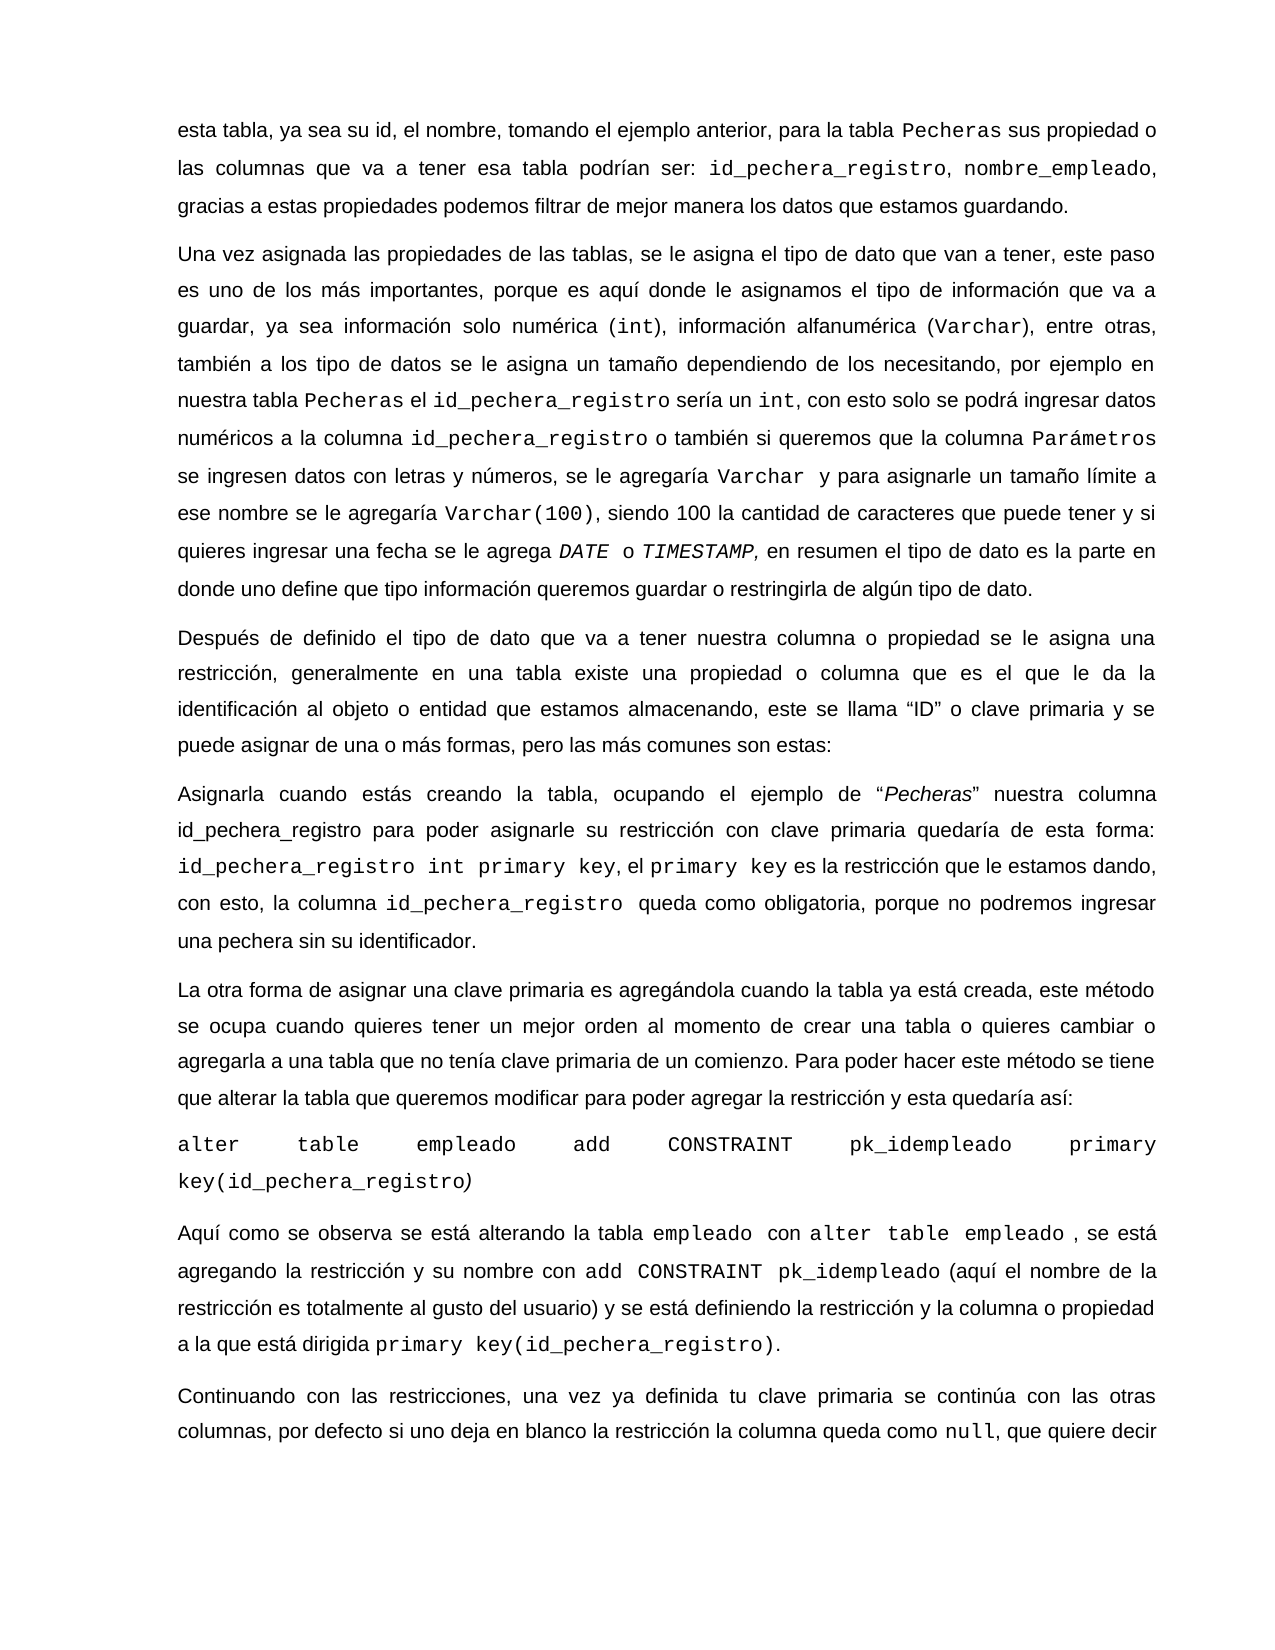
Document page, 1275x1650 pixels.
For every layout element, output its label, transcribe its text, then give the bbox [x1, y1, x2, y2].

text Aquí como se observa se está alterando la tabla empleado con alter table empleado , se está agregando la restricción y su nombre con add CONSTRAINT pk_idempleado (aquí el nombre de la restricción es totalmente al gusto del usuario) y se está definiendo la restricción y la columna o propiedad a la que está dirigida primary key(id_pechera_registro). [177, 1221, 1157, 1358]
text alter table empleado add CONSTRAINT pk_idempleado primary key(id_pechera_registro) [177, 1134, 1157, 1195]
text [177, 118, 1157, 218]
text Una vez asignada las propiedades de las tablas, se le asigna el tipo de dato que van a tener, este paso es uno de los más importantes, porque es aquí donde le asignamos el tipo de información que va a guardar, ya sea información solo numérica (int), información alfanumérica (Varchar), entre otras, también a los tipo de datos se le asigna un tamaño dependiendo de los necesitando, por ejemplo en nuestra tabla Pecheras el id_pechera_registro sería un int, con esto solo se podrá ingresar datos numéricos a la columna id_pechera_registro o también si queremos que la columna Parámetros se ingresen datos con letras y números, se le agregaría Varchar y para asignarle un tamaño límite a ese nombre se le agregaría Varchar(100), siendo 100 la cantidad de caracteres que puede tener y si quieres ingresar una fecha se le agrega DATE o TIMESTAMP, en resumen el tipo de dato es la parte en donde uno define que tipo información queremos guardar o restringirla de algún tipo de dato. [177, 242, 1157, 601]
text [177, 1383, 1157, 1445]
text La otra forma de asignar una clave primaria es agregándola cuando la tabla ya está creada, este método se ocupa cuando quieres tener un mejor orden al momento de crear una tabla o quieres cambiar o agregarla a una tabla que no tenía clave primaria de un comienzo. Para poder hacer este método se tiene que alterar la tabla que queremos modificar para poder agregar la restricción y esta quedaría así: [177, 977, 1157, 1109]
text Después de definido el tipo de dato que va a tener nuestra columna o propiedad se le asigna una restricción, generalmente en una tabla existe una propiedad o columna que es el que le da la identificación al objeto o entidad que estamos almacenando, este se llama “ID” o clave primaria y se puede asignar de una o más formas, pero las más comunes son estas: [177, 625, 1157, 757]
text Asignarla cuando estás creando la tabla, ocupando el ejemplo de “Pecheras” nuestra columna id_pechera_registro para poder asignarle su restricción con clave primaria quedaría de esta forma: id_pechera_registro int primary key, el primary key es la restricción que le estamos dando, con esto, la columna id_pechera_registro queda como obligatoria, porque no podremos ingresar una pechera sin su identificador. [177, 782, 1157, 953]
